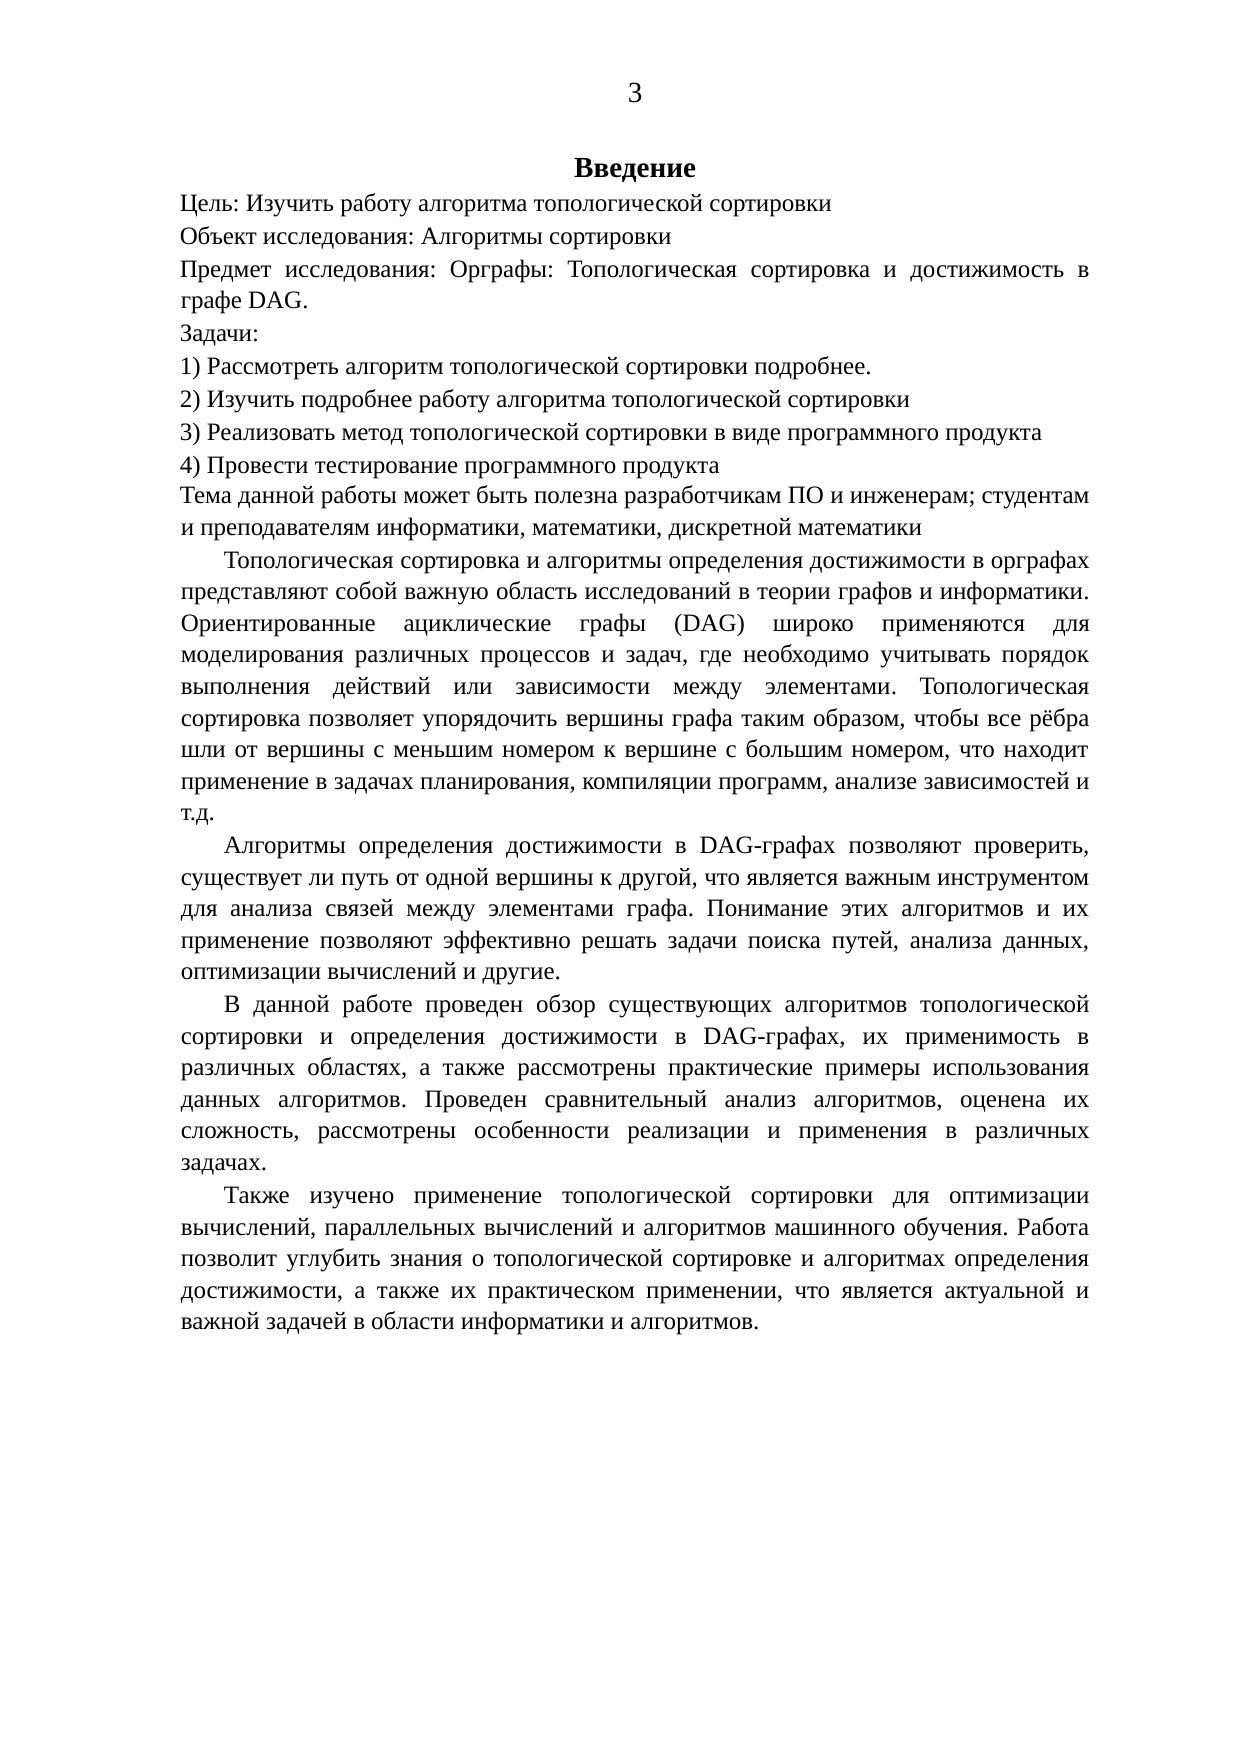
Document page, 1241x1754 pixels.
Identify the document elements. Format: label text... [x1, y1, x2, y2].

text Введение [179, 150, 1090, 183]
text 1) Рассмотреть алгоритм топологической сортировки подробнее. [179, 351, 1090, 380]
text В данной работе проведен обзор существующих алгоритмов топологической сортировки и определения достижимости в DAG-графах, их применимость в различных областях, а также рассмотрены практические примеры использования данных алгоритмов. Проведен сравнительный анализ алгоритмов, оценена их сложность, рассмотрены особенности реализации и применения в различных задачах. [179, 989, 1090, 1176]
subtitle 4) Провести тестирование программного продукта [179, 450, 1090, 479]
text Предмет исследования: Орграфы: Топологическая сортировка и достижимость в графе DAG. [179, 254, 1090, 314]
text Цель: Изучить работу алгоритма топологической сортировки [179, 188, 1090, 217]
text 3) Реализовать метод топологической сортировки в виде программного продукта [179, 417, 1090, 446]
text Алгоритмы определения достижимости в DAG-графах позволяют проверить, существует ли путь от одной вершины к другой, что является важным инструментом для анализа связей между элементами графа. Понимание этих алгоритмов и их применение позволяют эффективно решать задачи поиска путей, анализа данных, оптимизации вычислений и другие. [179, 830, 1090, 985]
text Топологическая сортировка и алгоритмы определения достижимости в орграфах представляют собой важную область исследований в теории графов и информатики. Ориентированные ациклические графы (DAG) широко применяются для моделирования различных процессов и задач, где необходимо учитывать порядок выполнения действий или зависимости между элементами. Топологическая сортировка позволяет упорядочить вершины графа таким образом, чтобы все рёбра шли от вершины с меньшим номером к вершине с большим номером, что находит применение в задачах планирования, компиляции программ, анализе зависимостей и т.д. [179, 545, 1090, 826]
text Тема данной работы может быть полезна разработчикам ПО и инженерам; студентам и преподавателям информатики, математики, дискретной математики [179, 480, 1090, 541]
text Также изучено применение топологической сортировки для оптимизации вычислений, параллельных вычислений и алгоритмов машинного обучения. Работа позволит углубить знания о топологической сортировке и алгоритмах определения достижимости, а также их практическом применении, что является актуальной и важной задачей в области информатики и алгоритмов. [179, 1180, 1090, 1335]
text Задачи: [179, 318, 1090, 347]
text 2) Изучить подробнее работу алгоритма топологической сортировки [179, 384, 1090, 413]
text Объект исследования: Алгоритмы сортировки [179, 221, 1090, 250]
